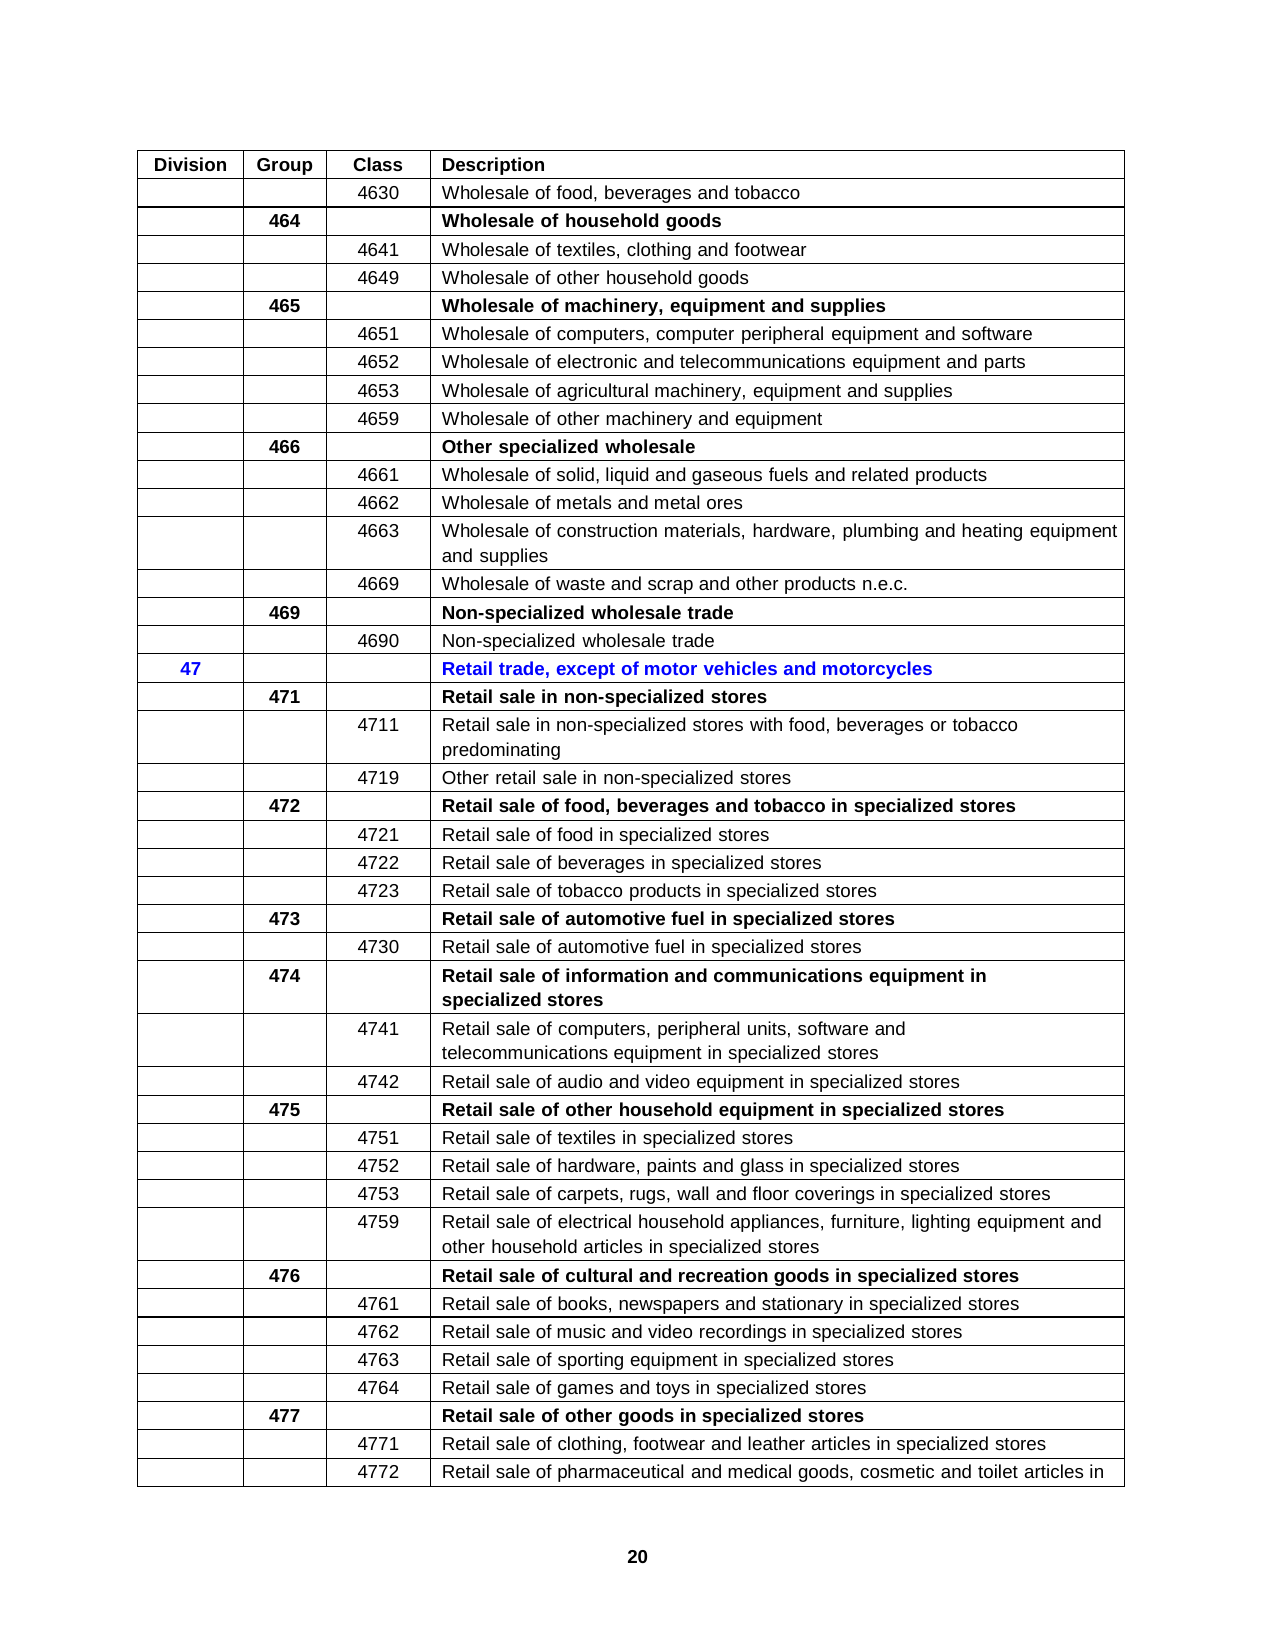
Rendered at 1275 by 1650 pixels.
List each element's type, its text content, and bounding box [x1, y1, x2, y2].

table_cell 4662 [327, 489, 430, 516]
table_cell Retail sale of beverages in specialized stores [431, 849, 1124, 876]
table_cell [138, 461, 243, 488]
table_cell Retail sale of automotive fuel in specialized stores [431, 933, 1124, 960]
table_cell 473 [244, 905, 326, 932]
table_cell [138, 1124, 243, 1151]
table_cell Retail sale of food, beverages and tobacco in specialized stores [431, 792, 1124, 819]
table_cell [138, 433, 243, 460]
table_cell Non-specialized wholesale trade [431, 598, 1124, 625]
table_cell [138, 792, 243, 819]
table_cell [138, 570, 243, 597]
table_cell [244, 1152, 326, 1179]
table_header Description [431, 151, 1124, 178]
table_cell [138, 877, 243, 903]
table_cell 472 [244, 792, 326, 819]
table_cell Wholesale of waste and scrap and other products n.e.c. [431, 570, 1124, 597]
table_cell [138, 849, 243, 876]
table_cell [138, 179, 243, 206]
table_cell Retail sale of clothing, footwear and leather articles in specialized stores [431, 1430, 1124, 1457]
table_cell Wholesale of solid, liquid and gaseous fuels and related products [431, 461, 1124, 488]
table_cell 4630 [327, 179, 430, 206]
table_cell Wholesale of other machinery and equipment [431, 404, 1124, 432]
table_cell [327, 961, 430, 1013]
table_cell [244, 489, 326, 516]
table_cell Retail sale of information and communications equipment in specialized stores [431, 961, 1124, 1013]
table_cell [138, 1180, 243, 1207]
table_cell 4719 [327, 764, 430, 791]
table_cell Retail sale of cultural and recreation goods in specialized stores [431, 1261, 1124, 1288]
table_cell [327, 792, 430, 819]
table_cell [327, 1261, 430, 1288]
table_cell [138, 1067, 243, 1095]
table_cell [244, 1208, 326, 1260]
table_cell [244, 1374, 326, 1401]
table_cell [244, 821, 326, 847]
table_cell 4723 [327, 877, 430, 903]
table_cell [244, 1459, 326, 1486]
table_cell [138, 489, 243, 516]
table_cell 4763 [327, 1346, 430, 1373]
table_cell [244, 236, 326, 262]
table_cell 4721 [327, 821, 430, 847]
table_cell 469 [244, 598, 326, 625]
table_cell Retail sale of other goods in specialized stores [431, 1402, 1124, 1429]
table_cell Retail sale of books, newspapers and stationary in specialized stores [431, 1289, 1124, 1316]
table_cell [138, 764, 243, 791]
table_cell [244, 404, 326, 432]
table_cell [138, 1402, 243, 1429]
table_cell Retail sale of hardware, paints and glass in specialized stores [431, 1152, 1124, 1179]
table_cell [244, 1318, 326, 1345]
table_cell [244, 570, 326, 597]
table_cell 466 [244, 433, 326, 460]
table_cell Other specialized wholesale [431, 433, 1124, 460]
table_cell [138, 1374, 243, 1401]
table_cell [138, 598, 243, 625]
table_cell Wholesale of household goods [431, 208, 1124, 234]
table_cell [327, 208, 430, 234]
table_cell [327, 654, 430, 682]
table_cell Retail sale of other household equipment in specialized stores [431, 1096, 1124, 1123]
table_cell 4771 [327, 1430, 430, 1457]
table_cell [431, 179, 1124, 206]
table_cell [244, 877, 326, 903]
table_cell 4753 [327, 1180, 430, 1207]
table_cell Other retail sale in non-specialized stores [431, 764, 1124, 791]
table_cell Retail sale of pharmaceutical and medical goods, cosmetic and toilet articles in [431, 1459, 1124, 1486]
table_cell 4751 [327, 1124, 430, 1151]
table_cell 4652 [327, 348, 430, 375]
table_cell [138, 626, 243, 653]
table_cell Retail sale of automotive fuel in specialized stores [431, 905, 1124, 932]
table_cell Retail sale of tobacco products in specialized stores [431, 877, 1124, 903]
table_cell [244, 711, 326, 763]
table_cell [138, 1346, 243, 1373]
table_cell Wholesale of construction materials, hardware, plumbing and heating equipment and supplies [431, 517, 1124, 569]
table_header Group [244, 151, 326, 178]
table_cell 4772 [327, 1459, 430, 1486]
table_cell [244, 1430, 326, 1457]
table_cell [244, 1346, 326, 1373]
table_cell Wholesale of agricultural machinery, equipment and supplies [431, 376, 1124, 403]
table_cell [327, 292, 430, 319]
table_cell [244, 376, 326, 403]
table_cell Retail sale of food in specialized stores [431, 821, 1124, 847]
table_cell 4663 [327, 517, 430, 569]
table_cell 4730 [327, 933, 430, 960]
table_cell [138, 1289, 243, 1316]
table_cell [327, 1096, 430, 1123]
table_cell 4742 [327, 1067, 430, 1095]
table_cell [327, 1402, 430, 1429]
table_cell 4641 [327, 236, 430, 262]
table_cell [244, 849, 326, 876]
table_cell 4722 [327, 849, 430, 876]
table_cell [244, 933, 326, 960]
table_cell [138, 320, 243, 347]
table_cell Wholesale of electronic and telecommunications equipment and parts [431, 348, 1124, 375]
table_cell 4669 [327, 570, 430, 597]
table_cell 47 [138, 654, 243, 682]
table_cell [138, 236, 243, 262]
table_cell Retail sale of audio and video equipment in specialized stores [431, 1067, 1124, 1095]
table_cell [327, 683, 430, 710]
table_cell [244, 320, 326, 347]
table_cell 4649 [327, 264, 430, 291]
table_cell Wholesale of machinery, equipment and supplies [431, 292, 1124, 319]
table_cell [138, 961, 243, 1013]
table_cell Retail sale of sporting equipment in specialized stores [431, 1346, 1124, 1373]
table_cell [138, 292, 243, 319]
table_cell [327, 905, 430, 932]
table_cell 4711 [327, 711, 430, 763]
table_cell [138, 1208, 243, 1260]
table_cell [244, 264, 326, 291]
table_cell [138, 1152, 243, 1179]
table_cell [138, 1459, 243, 1486]
table_cell Retail sale of electrical household appliances, furniture, lighting equipment and other household articles in specialized stores [431, 1208, 1124, 1260]
table_cell Wholesale of metals and metal ores [431, 489, 1124, 516]
table_cell [138, 711, 243, 763]
table_cell 4764 [327, 1374, 430, 1401]
table_cell 471 [244, 683, 326, 710]
table_cell 4653 [327, 376, 430, 403]
table_cell [244, 1014, 326, 1066]
table_cell 4761 [327, 1289, 430, 1316]
table_cell [244, 179, 326, 206]
table_cell Retail sale of textiles in specialized stores [431, 1124, 1124, 1151]
table_cell [327, 598, 430, 625]
table_cell [138, 517, 243, 569]
table_cell 4762 [327, 1318, 430, 1345]
table_cell 477 [244, 1402, 326, 1429]
table_cell [138, 1430, 243, 1457]
table_cell 4752 [327, 1152, 430, 1179]
table_cell [138, 348, 243, 375]
table_cell [138, 264, 243, 291]
table_cell [138, 1096, 243, 1123]
table_cell Retail sale in non-specialized stores [431, 683, 1124, 710]
table_cell Retail sale of carpets, rugs, wall and floor coverings in specialized stores [431, 1180, 1124, 1207]
table_cell 464 [244, 208, 326, 234]
table_cell [138, 404, 243, 432]
table_cell [244, 626, 326, 653]
table_cell Wholesale of computers, computer peripheral equipment and software [431, 320, 1124, 347]
table_cell [244, 461, 326, 488]
table_cell 4661 [327, 461, 430, 488]
table_cell [327, 433, 430, 460]
table_cell [138, 683, 243, 710]
table_cell [244, 1180, 326, 1207]
table_cell [138, 821, 243, 847]
table_header Division [138, 151, 243, 178]
table_cell [244, 1124, 326, 1151]
table_cell [244, 1067, 326, 1095]
table_cell [244, 654, 326, 682]
table_cell Retail sale of computers, peripheral units, software and telecommunications equipment in specialized stores [431, 1014, 1124, 1066]
table_cell 475 [244, 1096, 326, 1123]
table_cell Wholesale of textiles, clothing and footwear [431, 236, 1124, 262]
table_cell [138, 933, 243, 960]
table_cell 4690 [327, 626, 430, 653]
table_cell [244, 517, 326, 569]
table_cell [244, 348, 326, 375]
table_cell [138, 1014, 243, 1066]
table_cell [138, 905, 243, 932]
table_cell Wholesale of other household goods [431, 264, 1124, 291]
table_cell [244, 1289, 326, 1316]
table_cell 4759 [327, 1208, 430, 1260]
table_cell Retail sale of music and video recordings in specialized stores [431, 1318, 1124, 1345]
table_cell 4741 [327, 1014, 430, 1066]
table_cell 476 [244, 1261, 326, 1288]
table_cell Retail trade, except of motor vehicles and motorcycles [431, 654, 1124, 682]
table_cell [138, 1318, 243, 1345]
table_cell Non-specialized wholesale trade [431, 626, 1124, 653]
table_cell 465 [244, 292, 326, 319]
table_cell 4651 [327, 320, 430, 347]
table_cell 4659 [327, 404, 430, 432]
table_cell [244, 764, 326, 791]
table_cell 474 [244, 961, 326, 1013]
table_cell [138, 208, 243, 234]
table_cell Retail sale of games and toys in specialized stores [431, 1374, 1124, 1401]
table_cell Retail sale in non-specialized stores with food, beverages or tobacco predominating [431, 711, 1124, 763]
table_cell [138, 376, 243, 403]
table_header Class [327, 151, 430, 178]
table_cell [138, 1261, 243, 1288]
